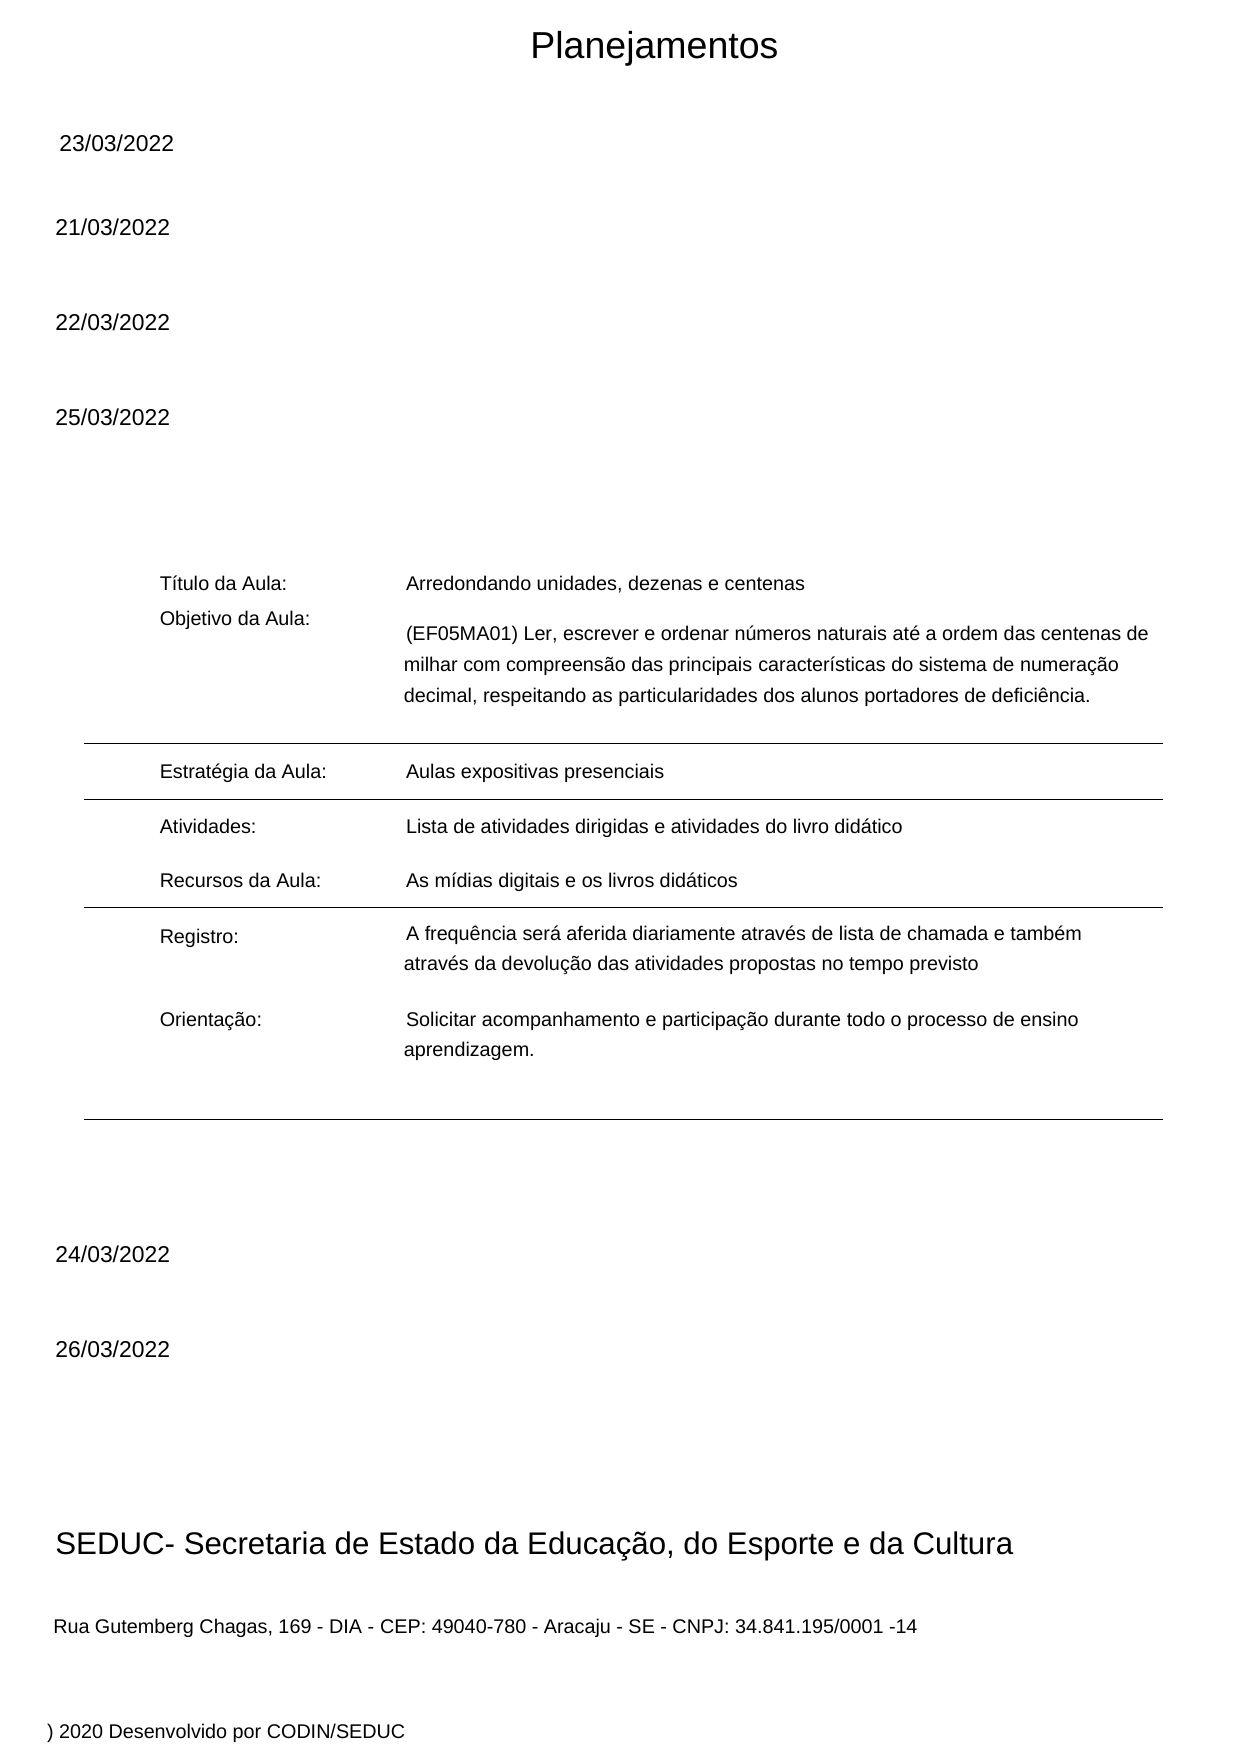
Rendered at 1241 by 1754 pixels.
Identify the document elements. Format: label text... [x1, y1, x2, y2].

text 21/03/2022 [55, 213, 1191, 240]
text 25/03/2022 [55, 404, 1191, 430]
table_cell Registro: [84, 908, 355, 995]
table_cell Lista de atividades dirigidas e atividades do livro didático [355, 800, 1163, 853]
table_header Arredondando unidades, dezenas e centenas [355, 491, 1163, 594]
subtitle SEDUC- Secretaria de Estado da Educação, do Esporte e da Cultura [55, 1525, 1191, 1561]
table_cell Objetivo da Aula: [84, 594, 355, 743]
table_cell As mídias digitais e os livros didáticos [355, 853, 1163, 907]
table_cell Recursos da Aula: [84, 853, 355, 907]
table_cell Atividades: [84, 800, 355, 853]
table_cell Estratégia da Aula: [84, 744, 355, 798]
table_cell (EF05MA01) Ler, escrever e ordenar números naturais até a ordem das centenas de milhar com compreensão das principais características do sistema de numeração decimal, respeitando as particularidades dos alunos portadores de deficiência. [355, 594, 1163, 743]
table_header Título da Aula: [84, 491, 355, 594]
table_cell Aulas expositivas presenciais [355, 744, 1163, 798]
text 24/03/2022 [55, 1241, 1191, 1268]
table_cell A frequência será aferida diariamente através de lista de chamada e também através da devolução das atividades propostas no tempo previsto [355, 908, 1163, 995]
text 22/03/2022 [55, 309, 1191, 335]
table_cell Orientação: [84, 995, 355, 1119]
table_cell Solicitar acompanhamento e participação durante todo o processo de ensino aprendizagem. [355, 995, 1163, 1119]
text 26/03/2022 [55, 1336, 1191, 1363]
